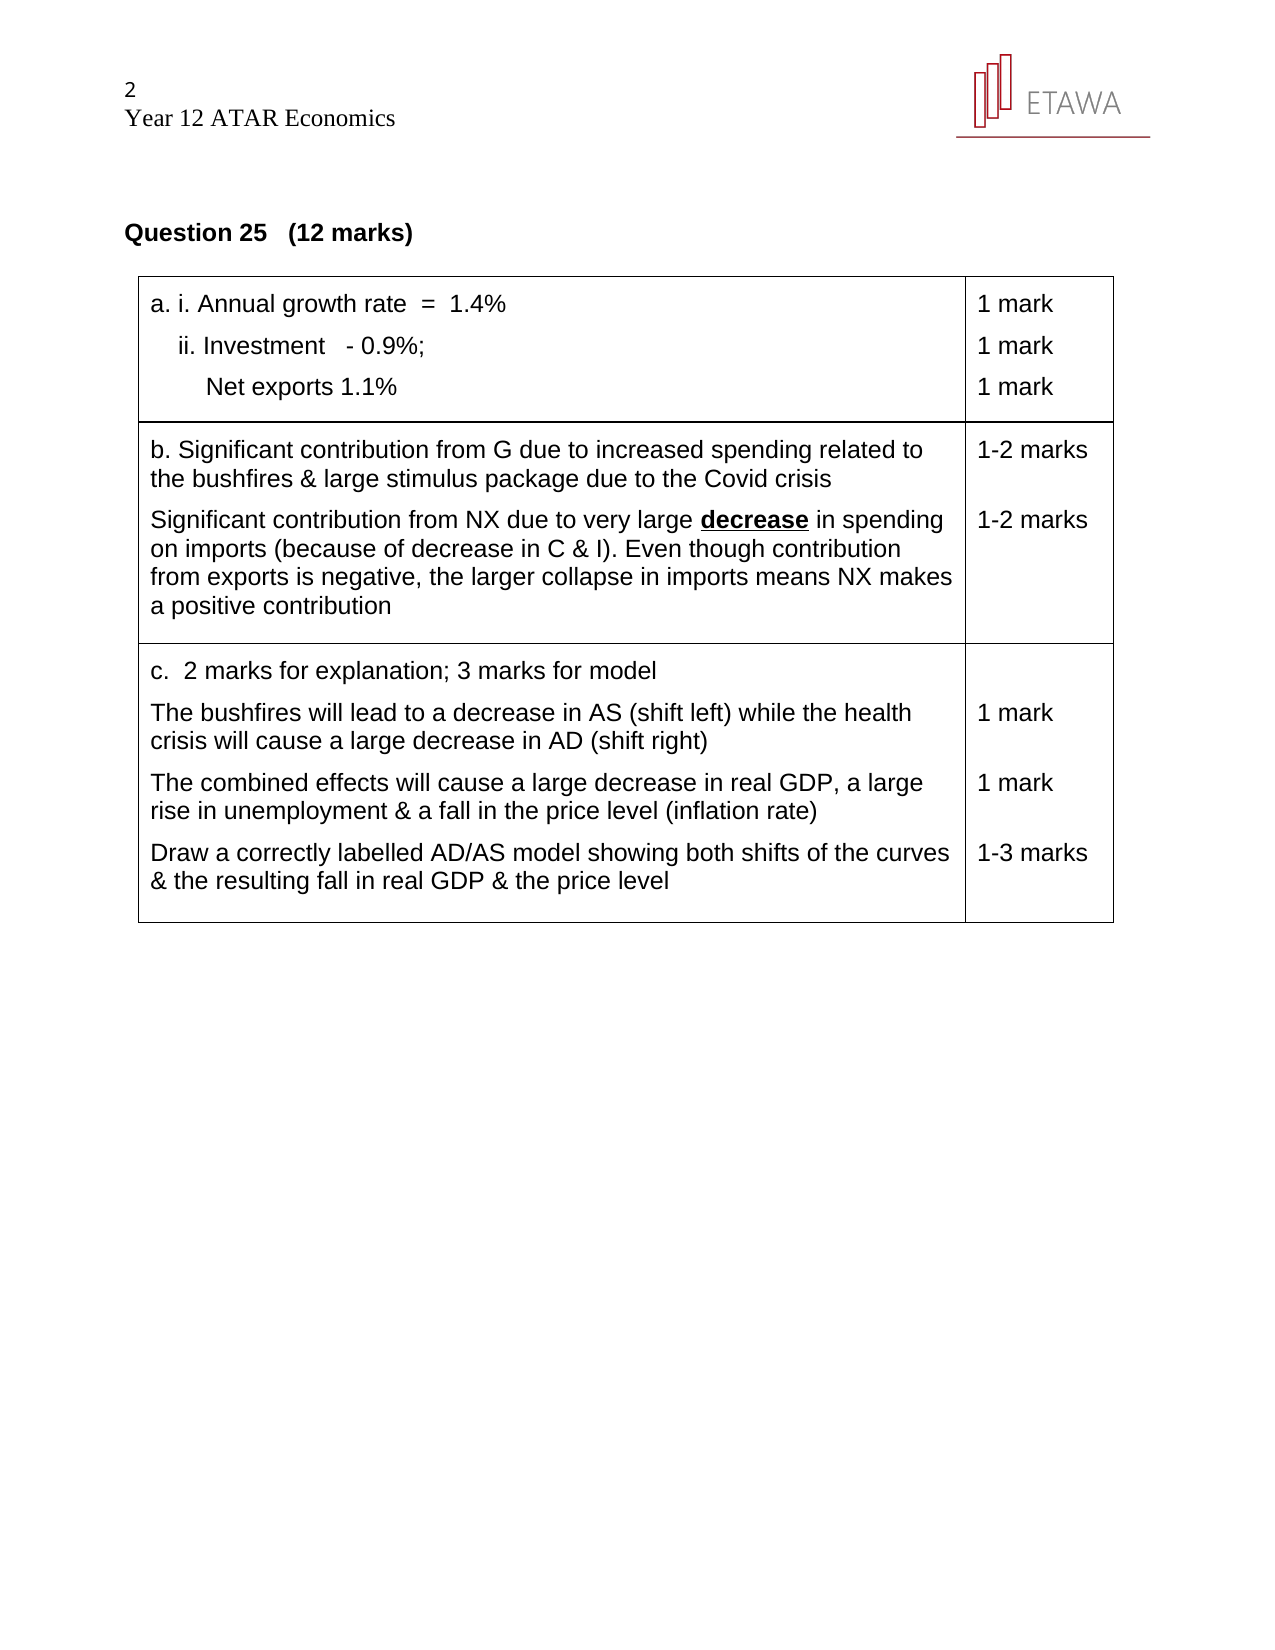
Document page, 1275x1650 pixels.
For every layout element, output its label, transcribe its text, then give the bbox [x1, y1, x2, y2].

picture [956, 54, 1151, 139]
table_cell b. Significant contribution from G due to increased spending related to the bushfires & large stimulus package due to the Covid crisis Significant contribution from NX due to very large decrease in spending on imports (because of decrease in C & I). Even though contribution from exports is negative, the larger collapse in imports means NX makes a positive contribution [139, 423, 965, 643]
text Question 25 (12 marks) [124, 218, 1151, 247]
table_cell 1-2 marks 1-2 marks [966, 423, 1113, 643]
table_cell c. 2 marks for explanation; 3 marks for model The bushfires will lead to a decrease in AS (shift left) while the health crisis will cause a large decrease in AD (shift right) The combined effects will cause a large decrease in real GDP, a large rise in unemployment & a fall in the price level (inflation rate) Draw a correctly labelled AD/AS model showing both shifts of the curves & the resulting fall in real GDP & the price level [139, 644, 965, 922]
table_header a. i. Annual growth rate = 1.4% ii. Investment - 0.9%; Net exports 1.1% [139, 277, 965, 421]
table_header 1 mark 1 mark 1 mark [966, 277, 1113, 421]
table_cell 1 mark 1 mark 1-3 marks [966, 644, 1113, 922]
